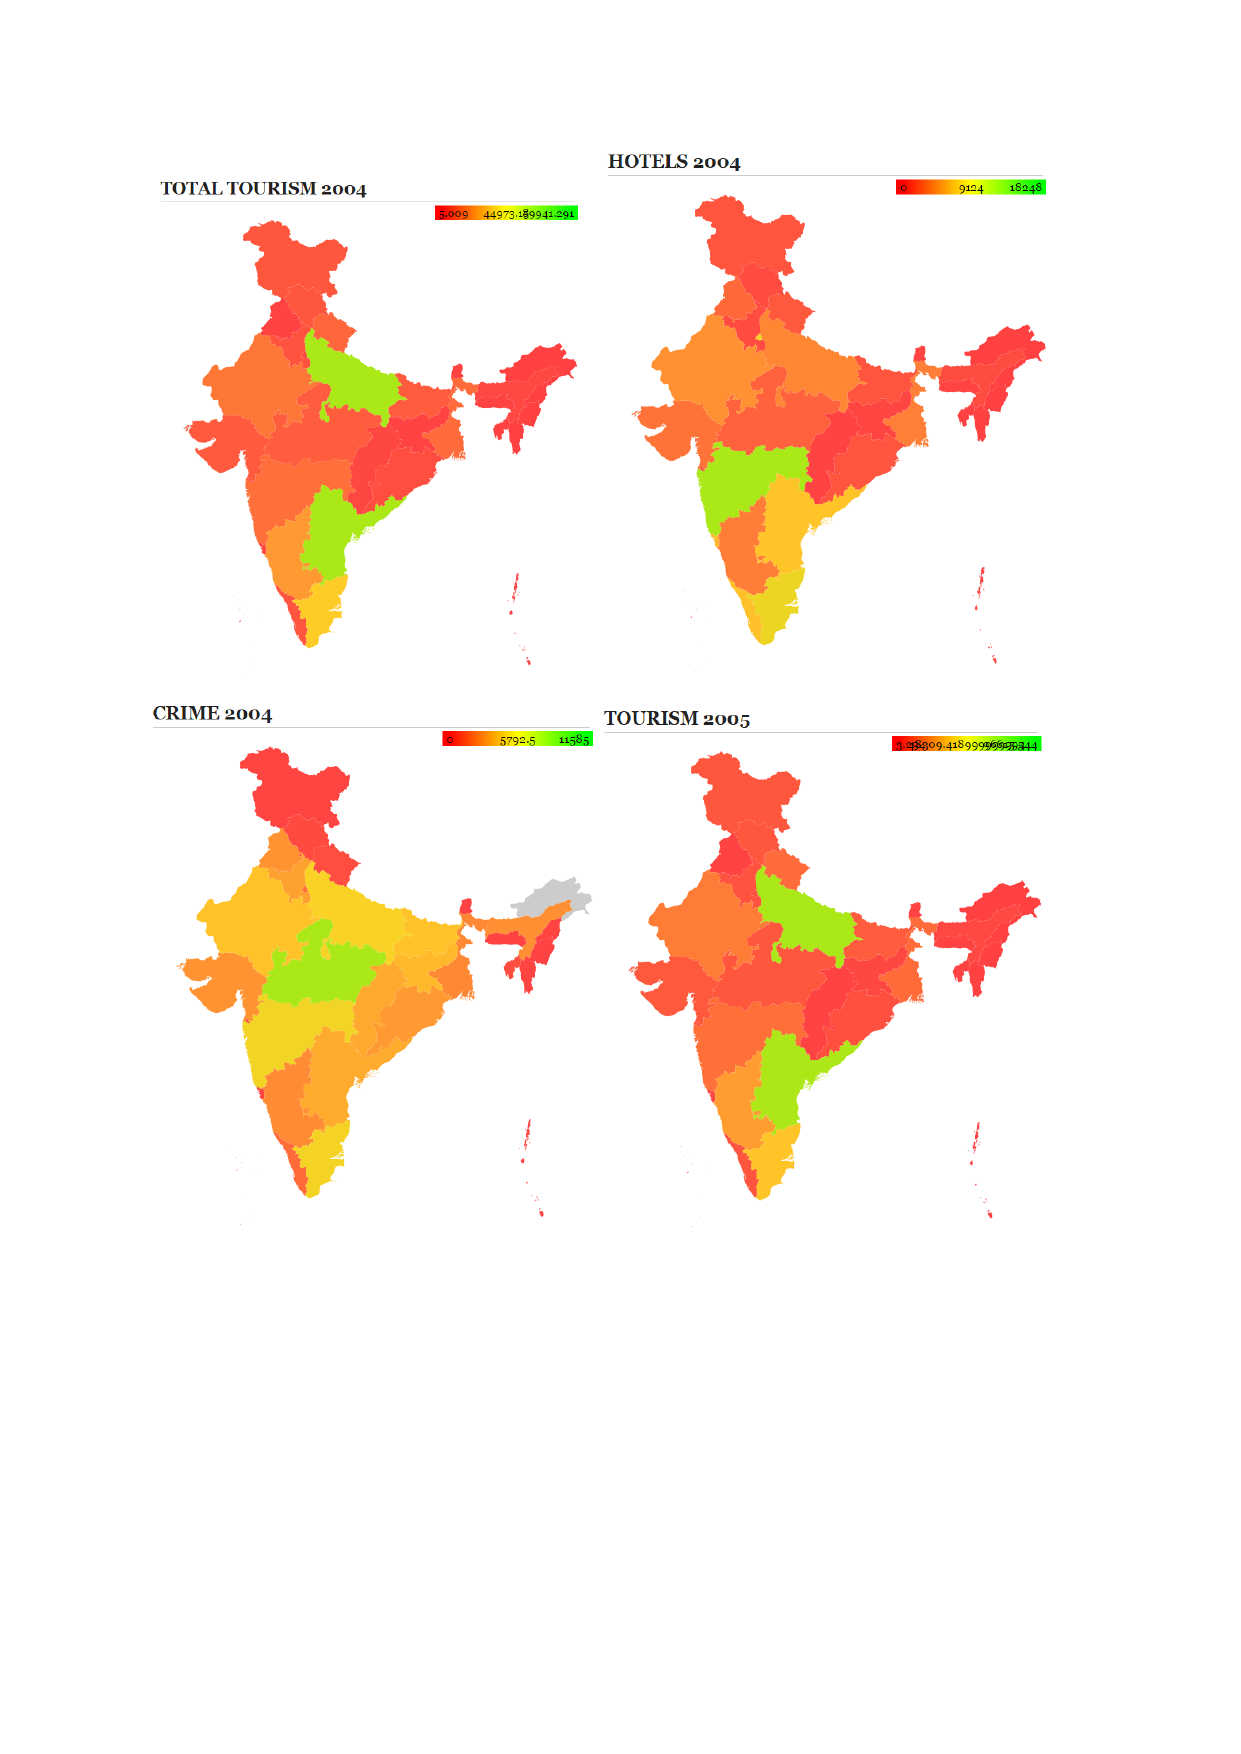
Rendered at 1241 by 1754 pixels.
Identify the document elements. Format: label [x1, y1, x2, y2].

picture [150, 150, 1050, 1252]
